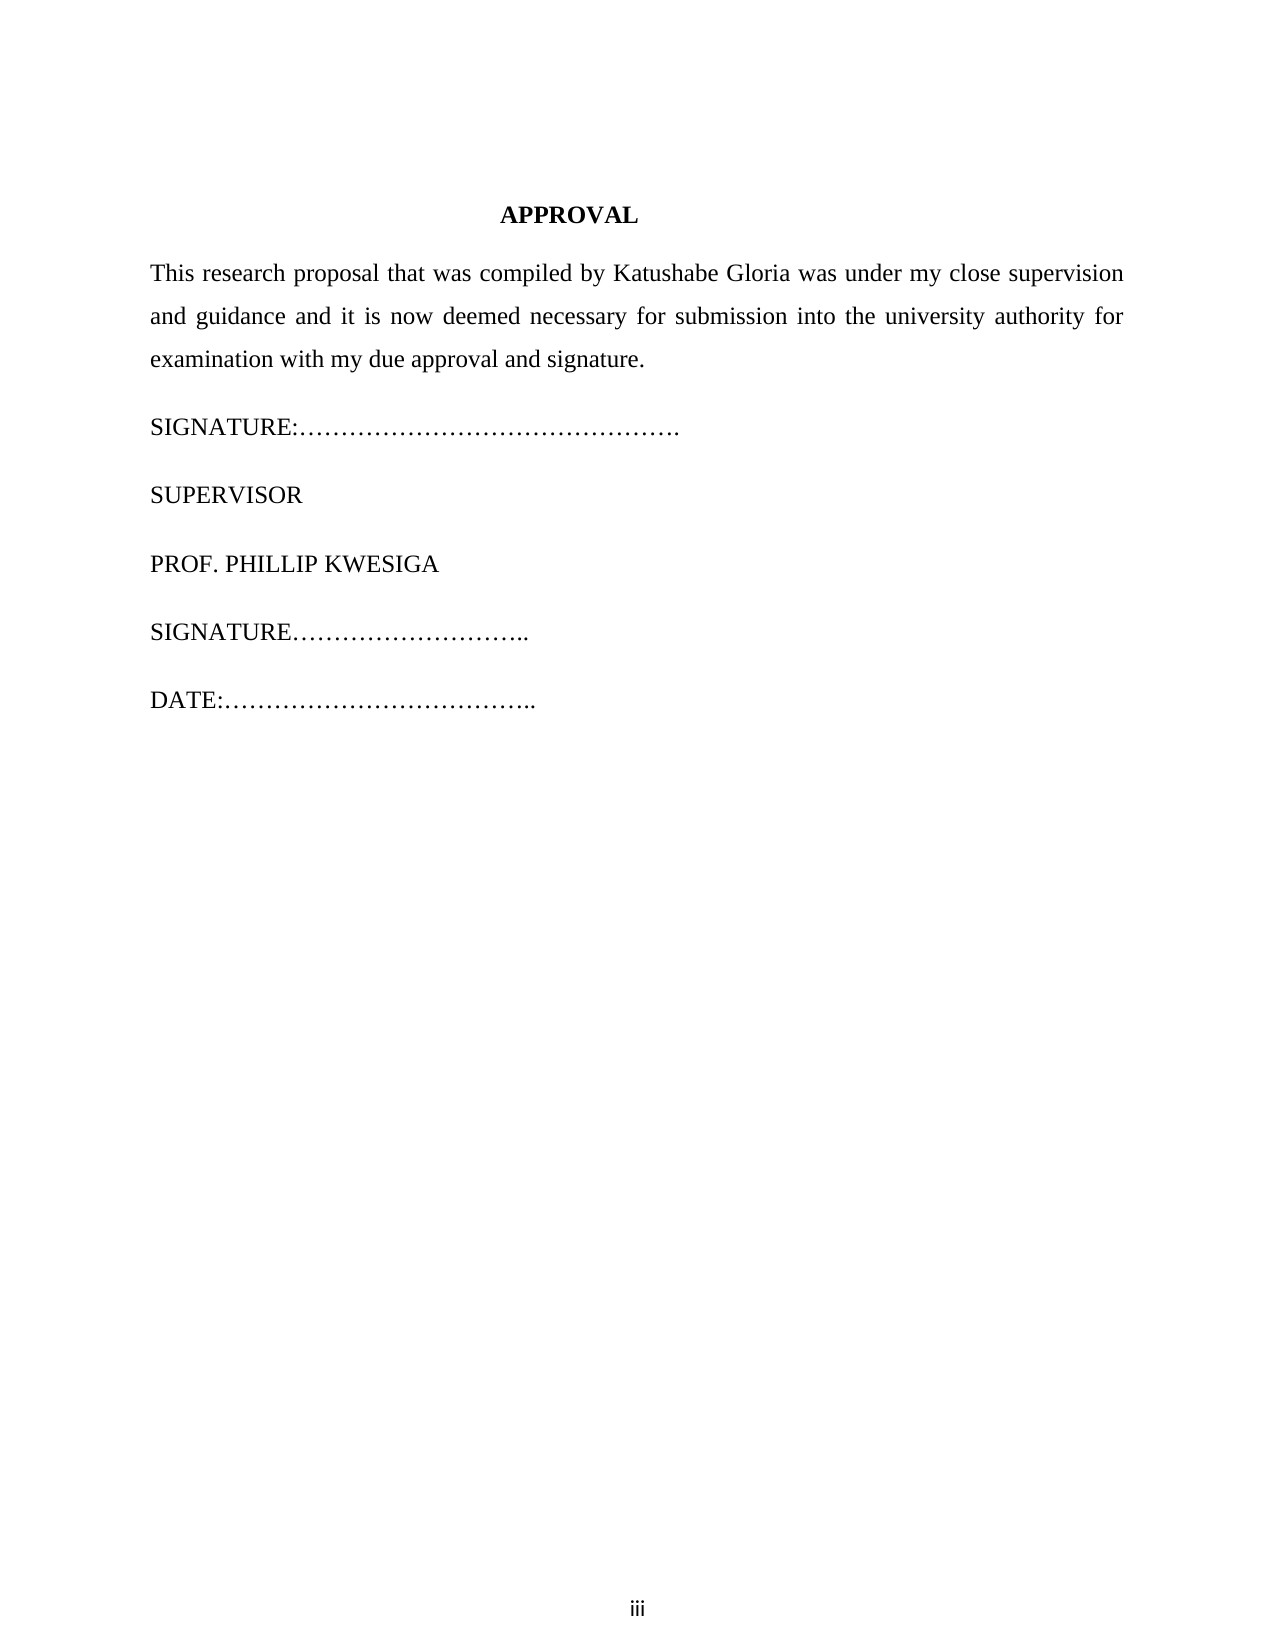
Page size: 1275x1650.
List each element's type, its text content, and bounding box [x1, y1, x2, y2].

text SUPERVISOR [150, 481, 1125, 509]
text SIGNATURE……………………….. [150, 617, 1125, 646]
text PROF. PHILLIP KWESIGA [150, 549, 1125, 577]
subtitle APPROVAL [150, 200, 1125, 229]
text SIGNATURE:………………………………………. [150, 412, 1125, 441]
text This research proposal that was compiled by Katushabe Gloria was under my close supervision and guidance and it is now deemed necessary for submission into the university authority for examination with my due approval and signature. [150, 258, 1125, 373]
text DATE:……………………………….. [150, 685, 1125, 714]
